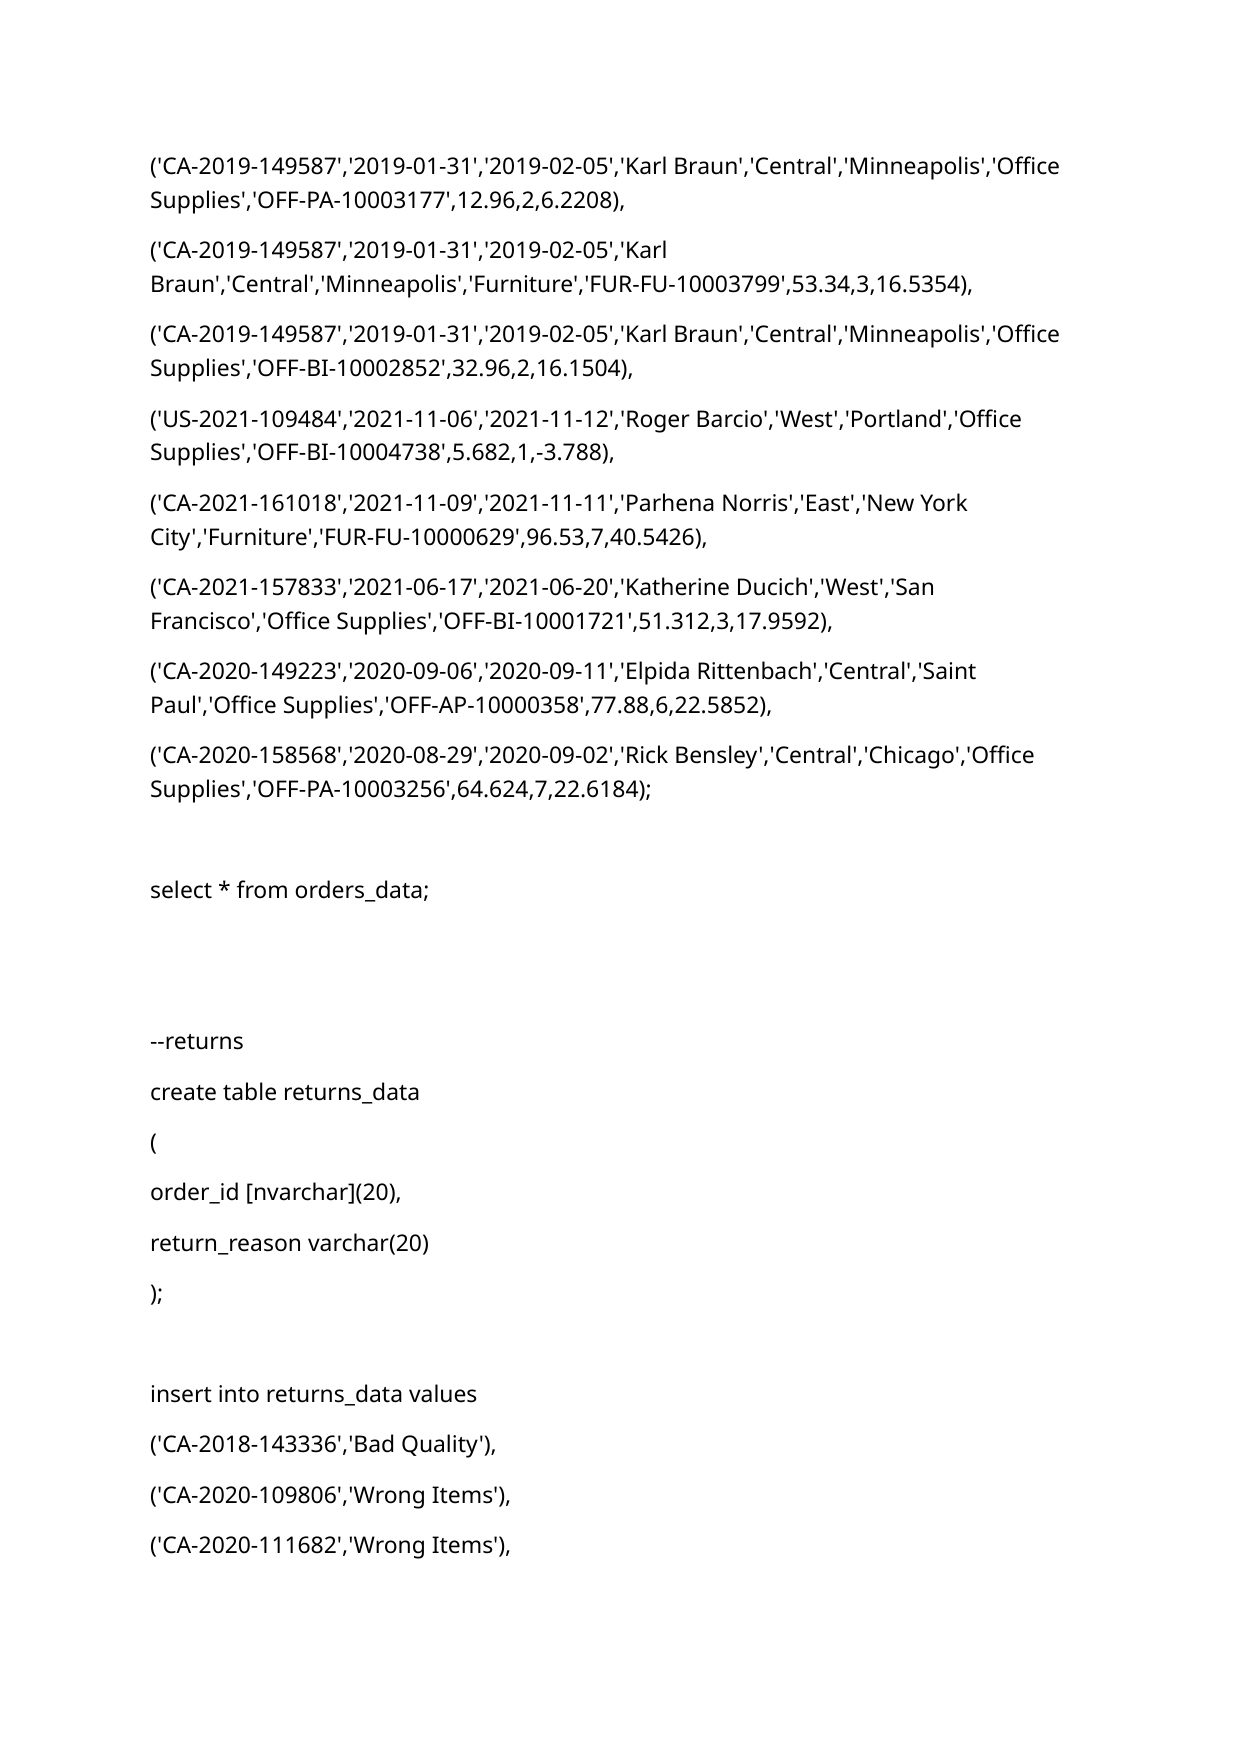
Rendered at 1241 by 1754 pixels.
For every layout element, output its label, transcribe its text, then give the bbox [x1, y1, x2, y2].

text ('CA-2019-149587','2019-01-31','2019-02-05','Karl Braun','Central','Minneapolis','Office Supplies','OFF-BI-10002852',32.96,2,16.1504), [150, 318, 1090, 383]
text ('CA-2018-143336','Bad Quality'), [150, 1428, 1090, 1459]
text ('CA-2019-149587','2019-01-31','2019-02-05','Karl Braun','Central','Minneapolis','Office Supplies','OFF-PA-10003177',12.96,2,6.2208), [150, 150, 1090, 215]
text return_reason varchar(20) [150, 1227, 1090, 1258]
text ('CA-2020-158568','2020-08-29','2020-09-02','Rick Bensley','Central','Chicago','Office Supplies','OFF-PA-10003256',64.624,7,22.6184); [150, 739, 1090, 804]
text create table returns_data [150, 1075, 1090, 1107]
text ('CA-2020-111682','Wrong Items'), [150, 1529, 1090, 1560]
text ('CA-2021-157833','2021-06-17','2021-06-20','Katherine Ducich','West','San Francisco','Office Supplies','OFF-BI-10001721',51.312,3,17.9592), [150, 571, 1090, 636]
text --returns [150, 1025, 1090, 1056]
text select * from orders_data; [150, 874, 1090, 905]
text ('CA-2021-161018','2021-11-09','2021-11-11','Parhena Norris','East','New York City','Furniture','FUR-FU-10000629',96.53,7,40.5426), [150, 487, 1090, 552]
text ('US-2021-109484','2021-11-06','2021-11-12','Roger Barcio','West','Portland','Office Supplies','OFF-BI-10004738',5.682,1,-3.788), [150, 402, 1090, 467]
text ('CA-2019-149587','2019-01-31','2019-02-05','Karl Braun','Central','Minneapolis','Furniture','FUR-FU-10003799',53.34,3,16.5354), [150, 234, 1090, 299]
text ); [150, 1277, 1090, 1308]
text ( [150, 1126, 1090, 1157]
text ('CA-2020-109806','Wrong Items'), [150, 1479, 1090, 1510]
text insert into returns_data values [150, 1378, 1090, 1409]
text ('CA-2020-149223','2020-09-06','2020-09-11','Elpida Rittenbach','Central','Saint Paul','Office Supplies','OFF-AP-10000358',77.88,6,22.5852), [150, 655, 1090, 720]
text order_id [nvarchar](20), [150, 1176, 1090, 1207]
